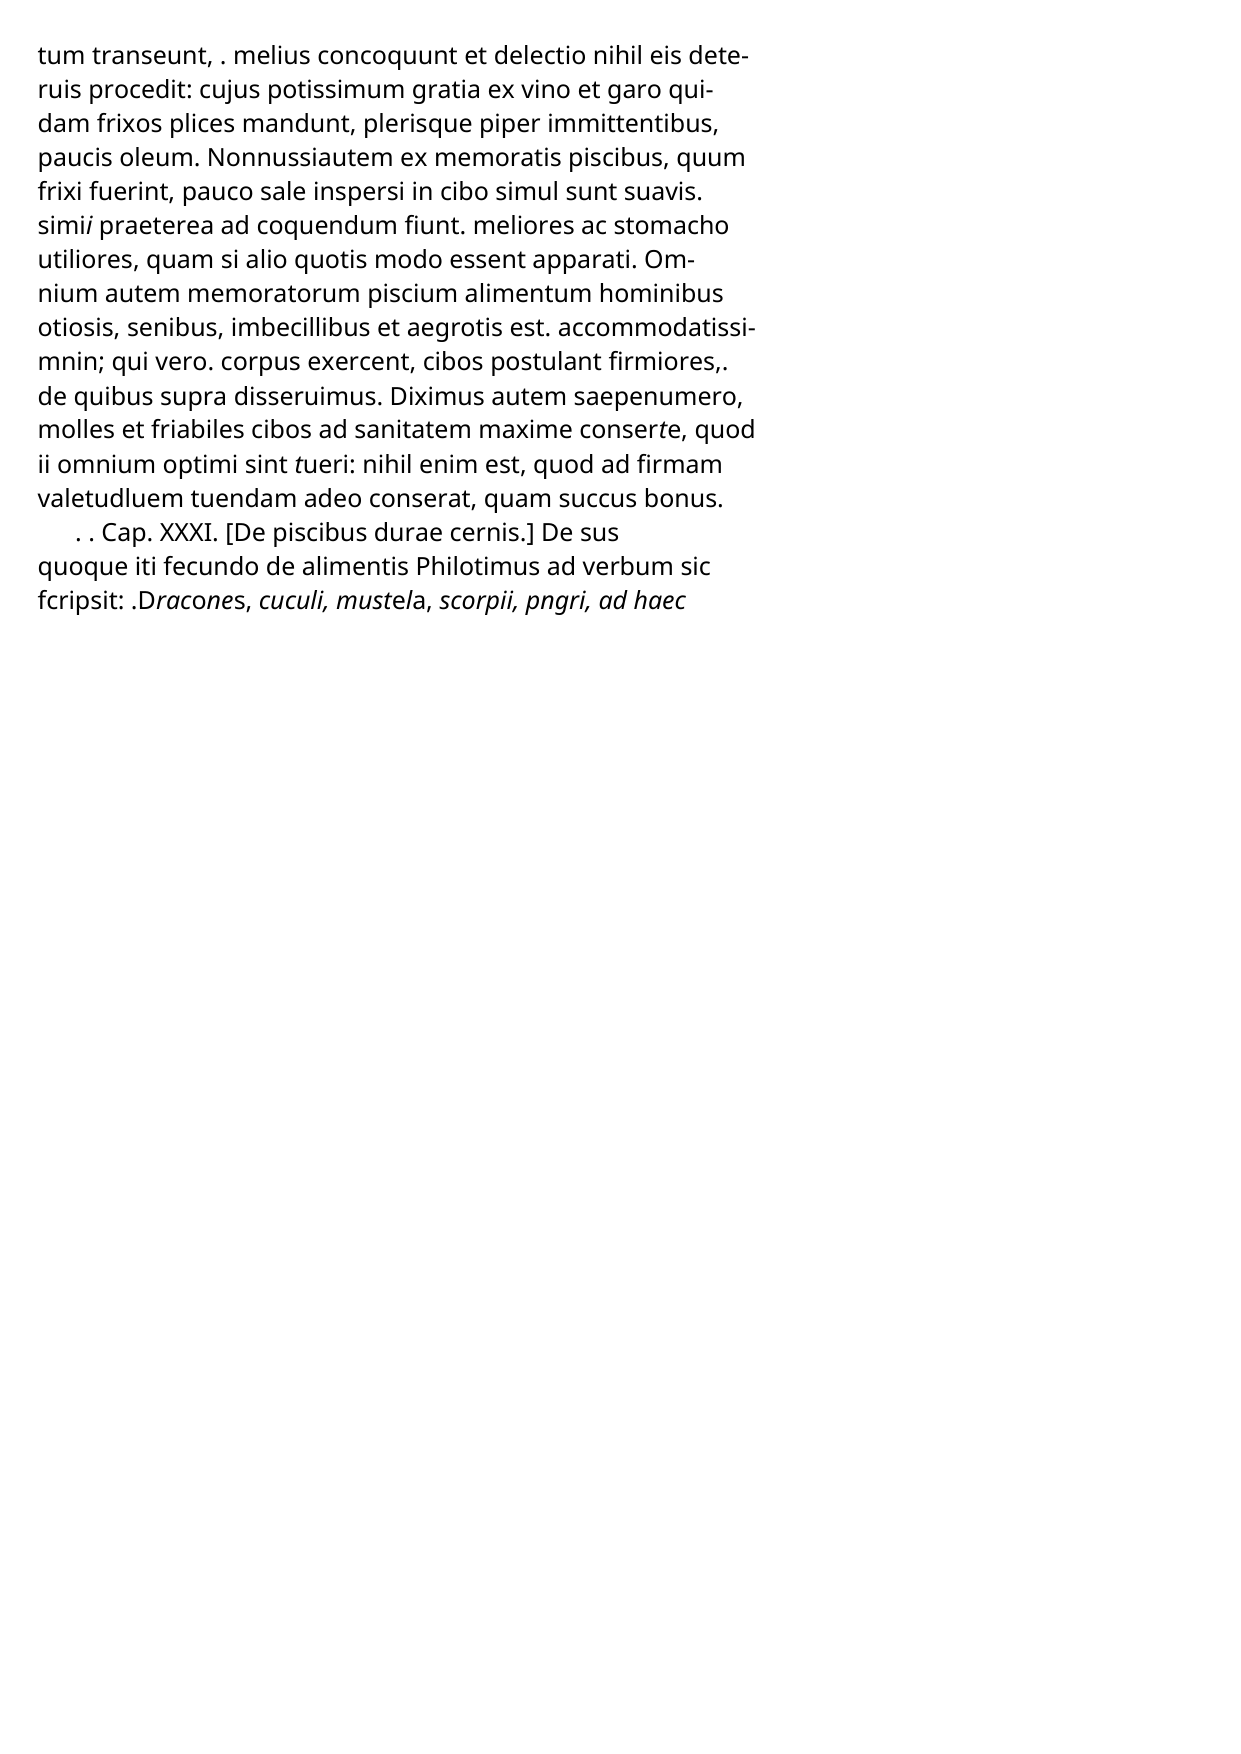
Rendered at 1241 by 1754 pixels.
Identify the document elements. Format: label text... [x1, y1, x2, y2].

text tum transeunt, . melius concoquunt et delectio nihil eis dete- ruis procedit: cujus potissimum gratia ex vino et garo qui- dam frixos plices mandunt, plerisque piper immittentibus, paucis oleum. Nonnussiautem ex memoratis piscibus, quum frixi fuerint, pauco sale inspersi in cibo simul sunt suavis. simii praeterea ad coquendum fiunt. meliores ac stomacho utiliores, quam si alio quotis modo essent apparati. Om- nium autem memoratorum piscium alimentum hominibus otiosis, senibus, imbecillibus et aegrotis est. accommodatissi- mnin; qui vero. corpus exercent, cibos postulant firmiores,. de quibus supra disseruimus. Diximus autem saepenumero, molles et friabiles cibos ad sanitatem maxime conserte, quod ii omnium optimi sint tueri: nihil enim est, quod ad firmam valetudluem tuendam adeo conserat, quam succus bonus. [37, 37, 1203, 514]
text . . Cap. XXXI. [De piscibus durae cernis.] De sus quoque iti fecundo de alimentis Philotimus ad verbum sic fcripsit: .Dracones, cuculi, mustela, scorpii, pngri, ad haec [37, 514, 1203, 617]
